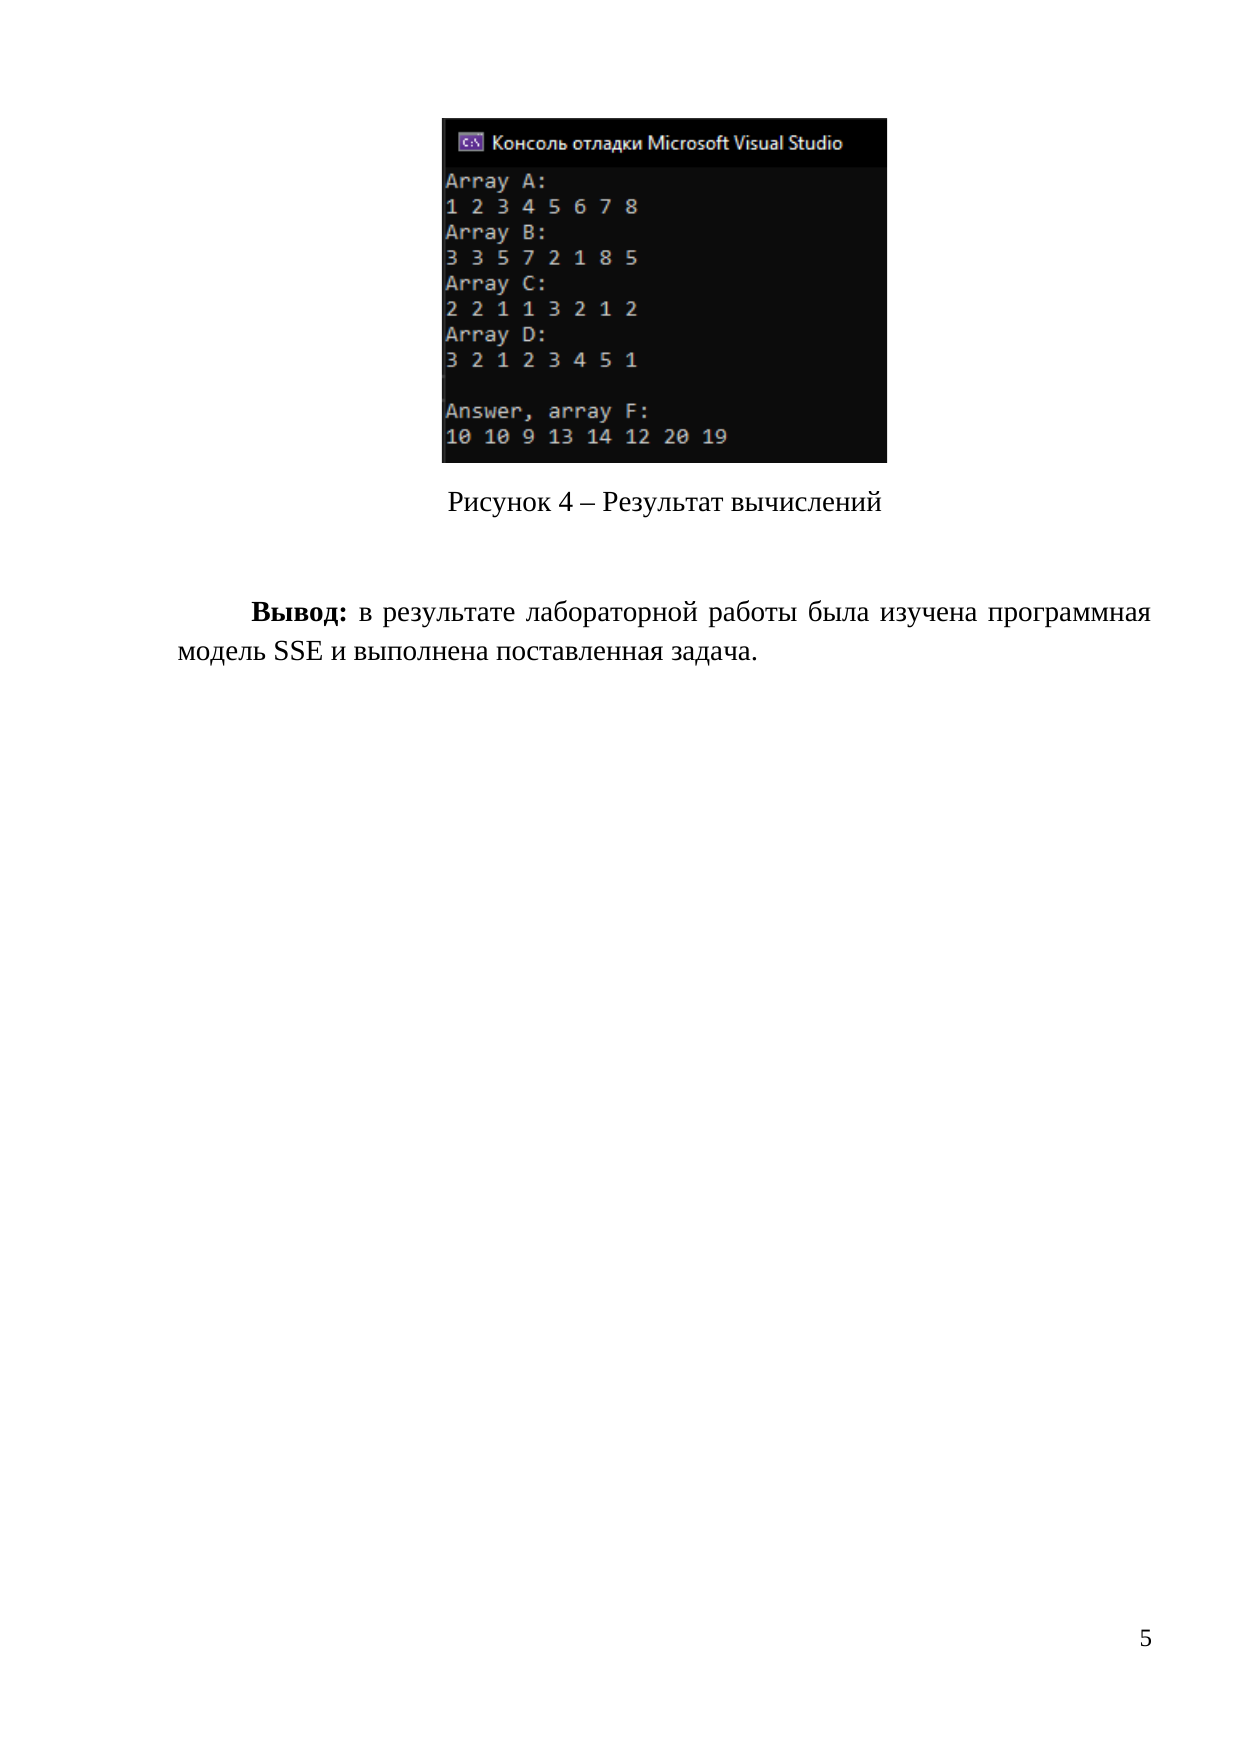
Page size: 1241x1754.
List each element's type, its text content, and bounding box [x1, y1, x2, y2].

text Рисунок 4 – Результат вычислений [177, 484, 1152, 517]
picture [441, 118, 888, 463]
text Вывод: в результате лабораторной работы была изучена программная модель SSE и выполнена поставленная задача. [177, 594, 1152, 666]
